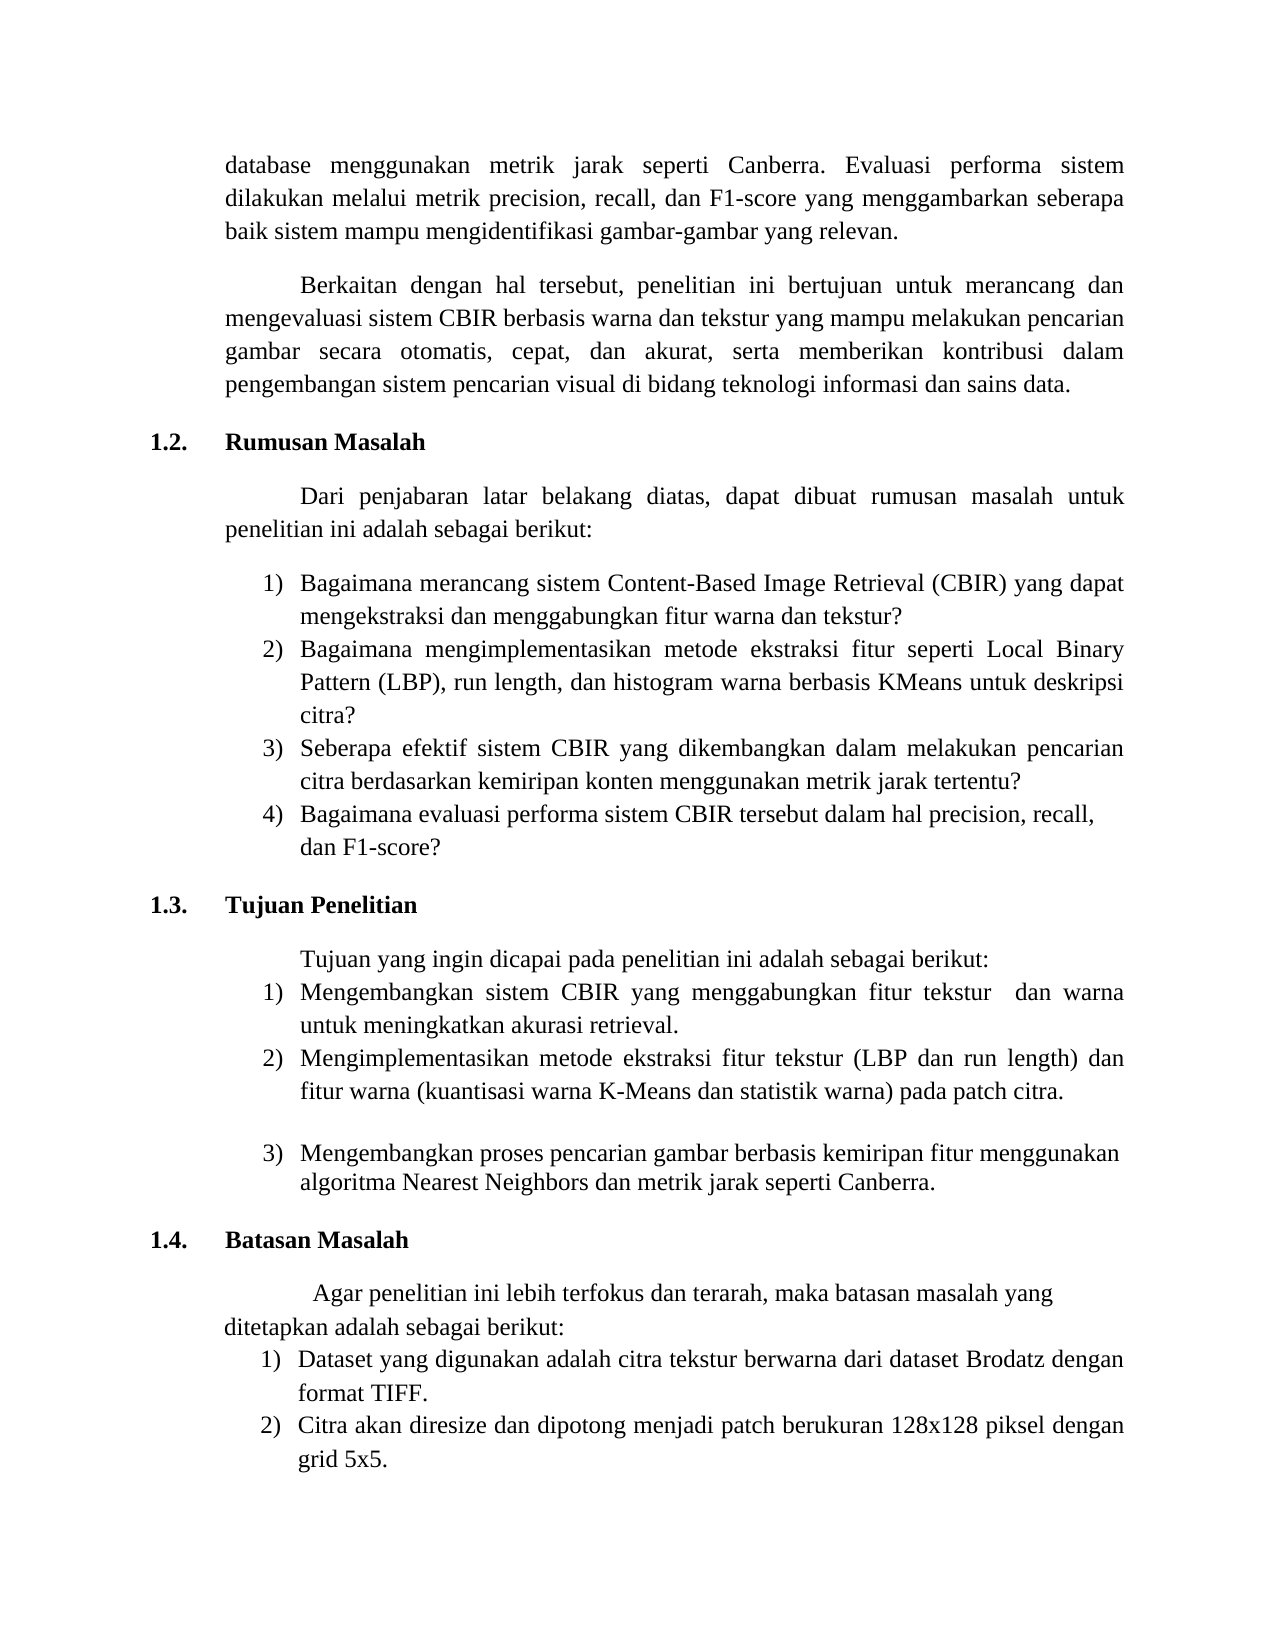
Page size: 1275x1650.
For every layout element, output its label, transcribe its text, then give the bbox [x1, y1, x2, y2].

subtitle Rumusan Masalah [187, 427, 1125, 456]
list Citra akan diresize dan dipotong menjadi patch berukuran 128x128 piksel dengan grid 5x5. [260, 1411, 1125, 1472]
list Bagaimana mengimplementasikan metode ekstraksi fitur seperti Local Binary Pattern (LBP), run length, dan histogram warna berbasis KMeans untuk deskripsi citra? [262, 634, 1125, 728]
text Tujuan yang ingin dicapai pada penelitian ini adalah sebagai berikut: [225, 944, 1125, 972]
list Mengembangkan sistem CBIR yang menggabungkan fitur tekstur dan warna untuk meningkatkan akurasi retrieval. [262, 977, 1125, 1038]
list Mengembangkan proses pencarian gambar berbasis kemiripan fitur menggunakan algoritma Nearest Neighbors dan metrik jarak seperti Canberra. [262, 1138, 1125, 1196]
list Bagaimana evaluasi performa sistem CBIR tersebut dalam hal precision, recall, dan F1-score? [262, 799, 1125, 861]
text Agar penelitian ini lebih terfokus dan terarah, maka batasan masalah yang ditetapkan adalah sebagai berikut: [224, 1278, 1125, 1340]
list Mengimplementasikan metode ekstraksi fitur tekstur (LBP dan run length) dan fitur warna (kuantisasi warna K-Means dan statistik warna) pada patch citra. [262, 1043, 1125, 1104]
subtitle Batasan Masalah [187, 1225, 1125, 1253]
list Dataset yang digunakan adalah citra tekstur berwarna dari dataset Brodatz dengan format TIFF. [260, 1344, 1125, 1406]
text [225, 150, 1125, 245]
list Bagaimana merancang sistem Content-Based Image Retrieval (CBIR) yang dapat mengekstraksi dan menggabungkan fitur warna dan tekstur? [262, 568, 1125, 629]
text Berkaitan dengan hal tersebut, penelitian ini bertujuan untuk merancang dan mengevaluasi sistem CBIR berbasis warna dan tekstur yang mampu melakukan pencarian gambar secara otomatis, cepat, dan akurat, serta memberikan kontribusi dalam pengembangan sistem pencarian visual di bidang teknologi informasi dan sains data. [225, 270, 1125, 398]
list Seberapa efektif sistem CBIR yang dikembangkan dalam melakukan pencarian citra berdasarkan kemiripan konten menggunakan metrik jarak tertentu? [262, 733, 1125, 794]
subtitle Tujuan Penelitian [187, 890, 1125, 919]
text Dari penjabaran latar belakang diatas, dapat dibuat rumusan masalah untuk penelitian ini adalah sebagai berikut: [225, 481, 1125, 543]
